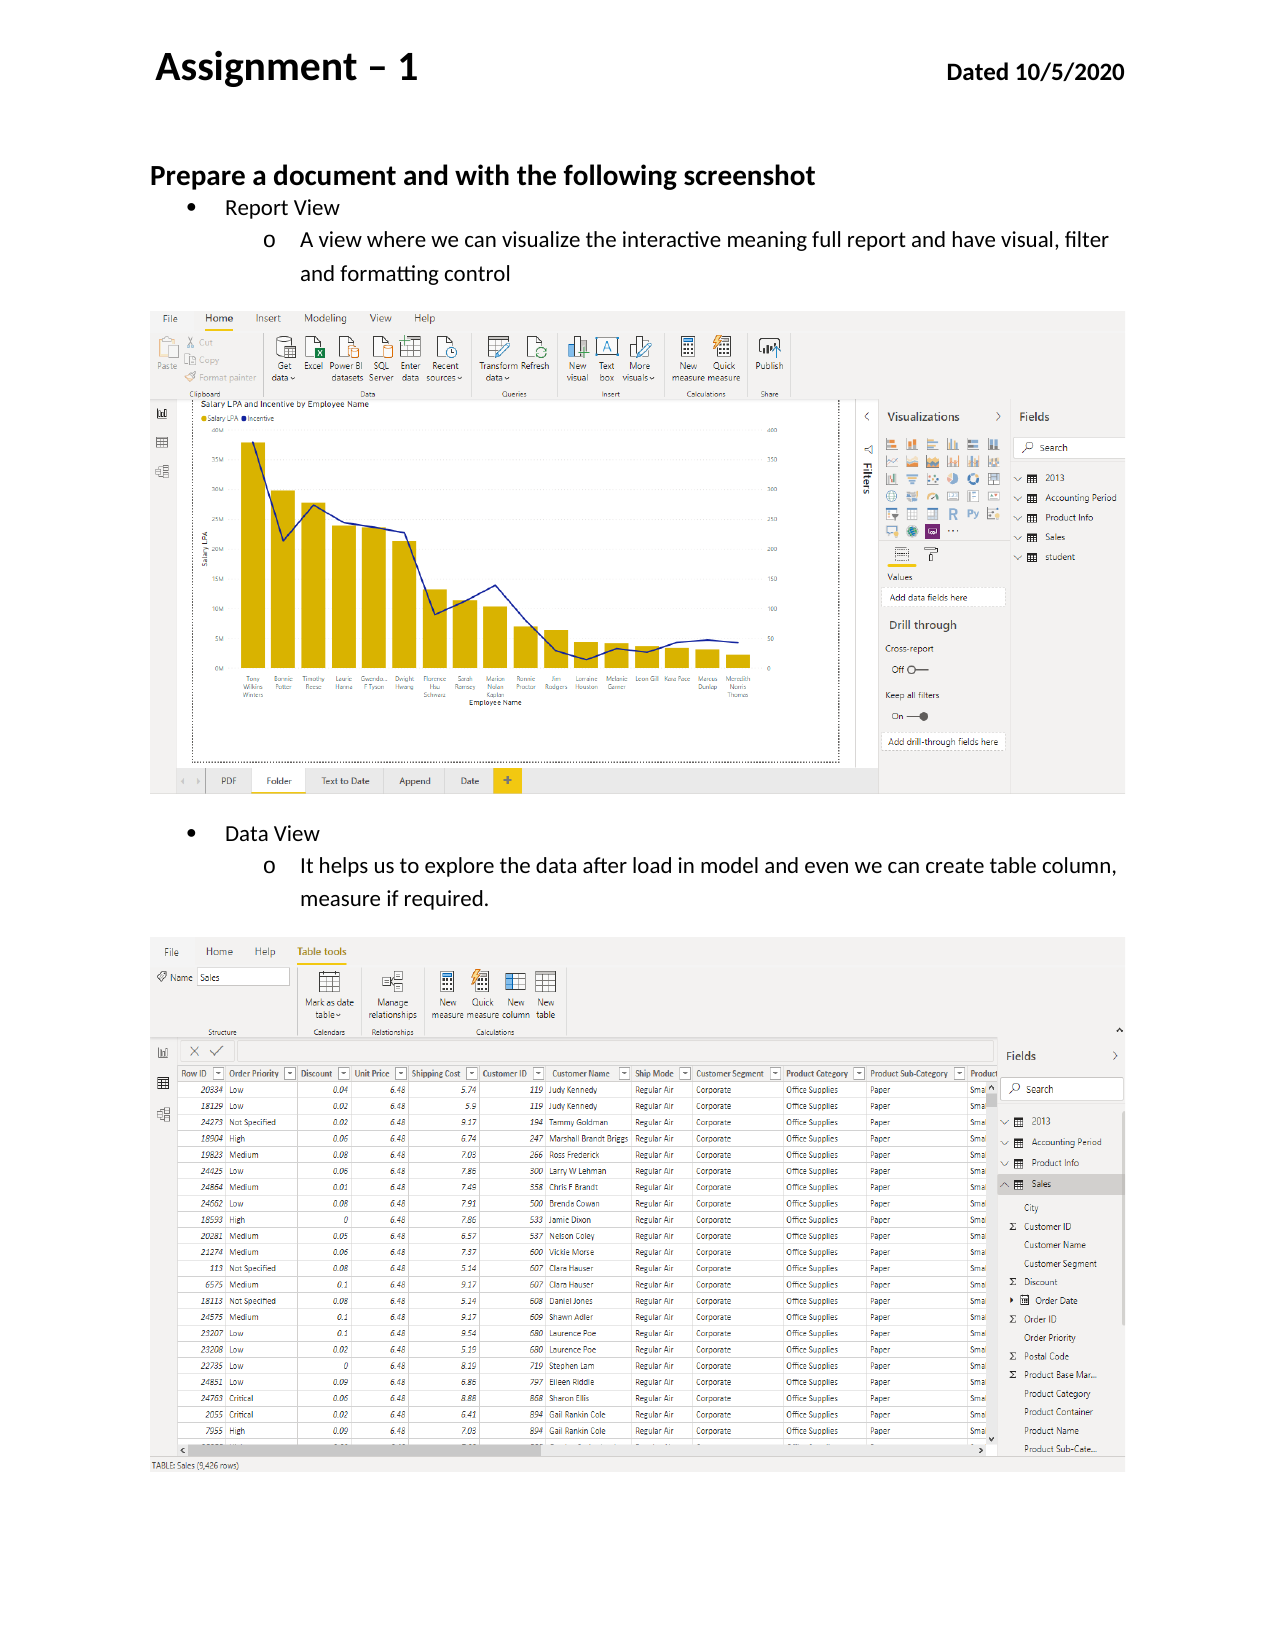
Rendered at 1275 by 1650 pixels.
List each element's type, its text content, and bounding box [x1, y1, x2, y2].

list Data View [187, 819, 1125, 847]
picture [150, 937, 1125, 1472]
list A view where we can visualize the interactive meaning full report and have visual, filter and formatting control [262, 225, 1125, 287]
list It helps us to explore the data after load in model and even we can create table column, measure if required. [262, 851, 1125, 913]
list Report View [187, 193, 1125, 221]
text Prepare a document and with the following screenshot [150, 157, 1125, 193]
picture [150, 311, 1125, 794]
